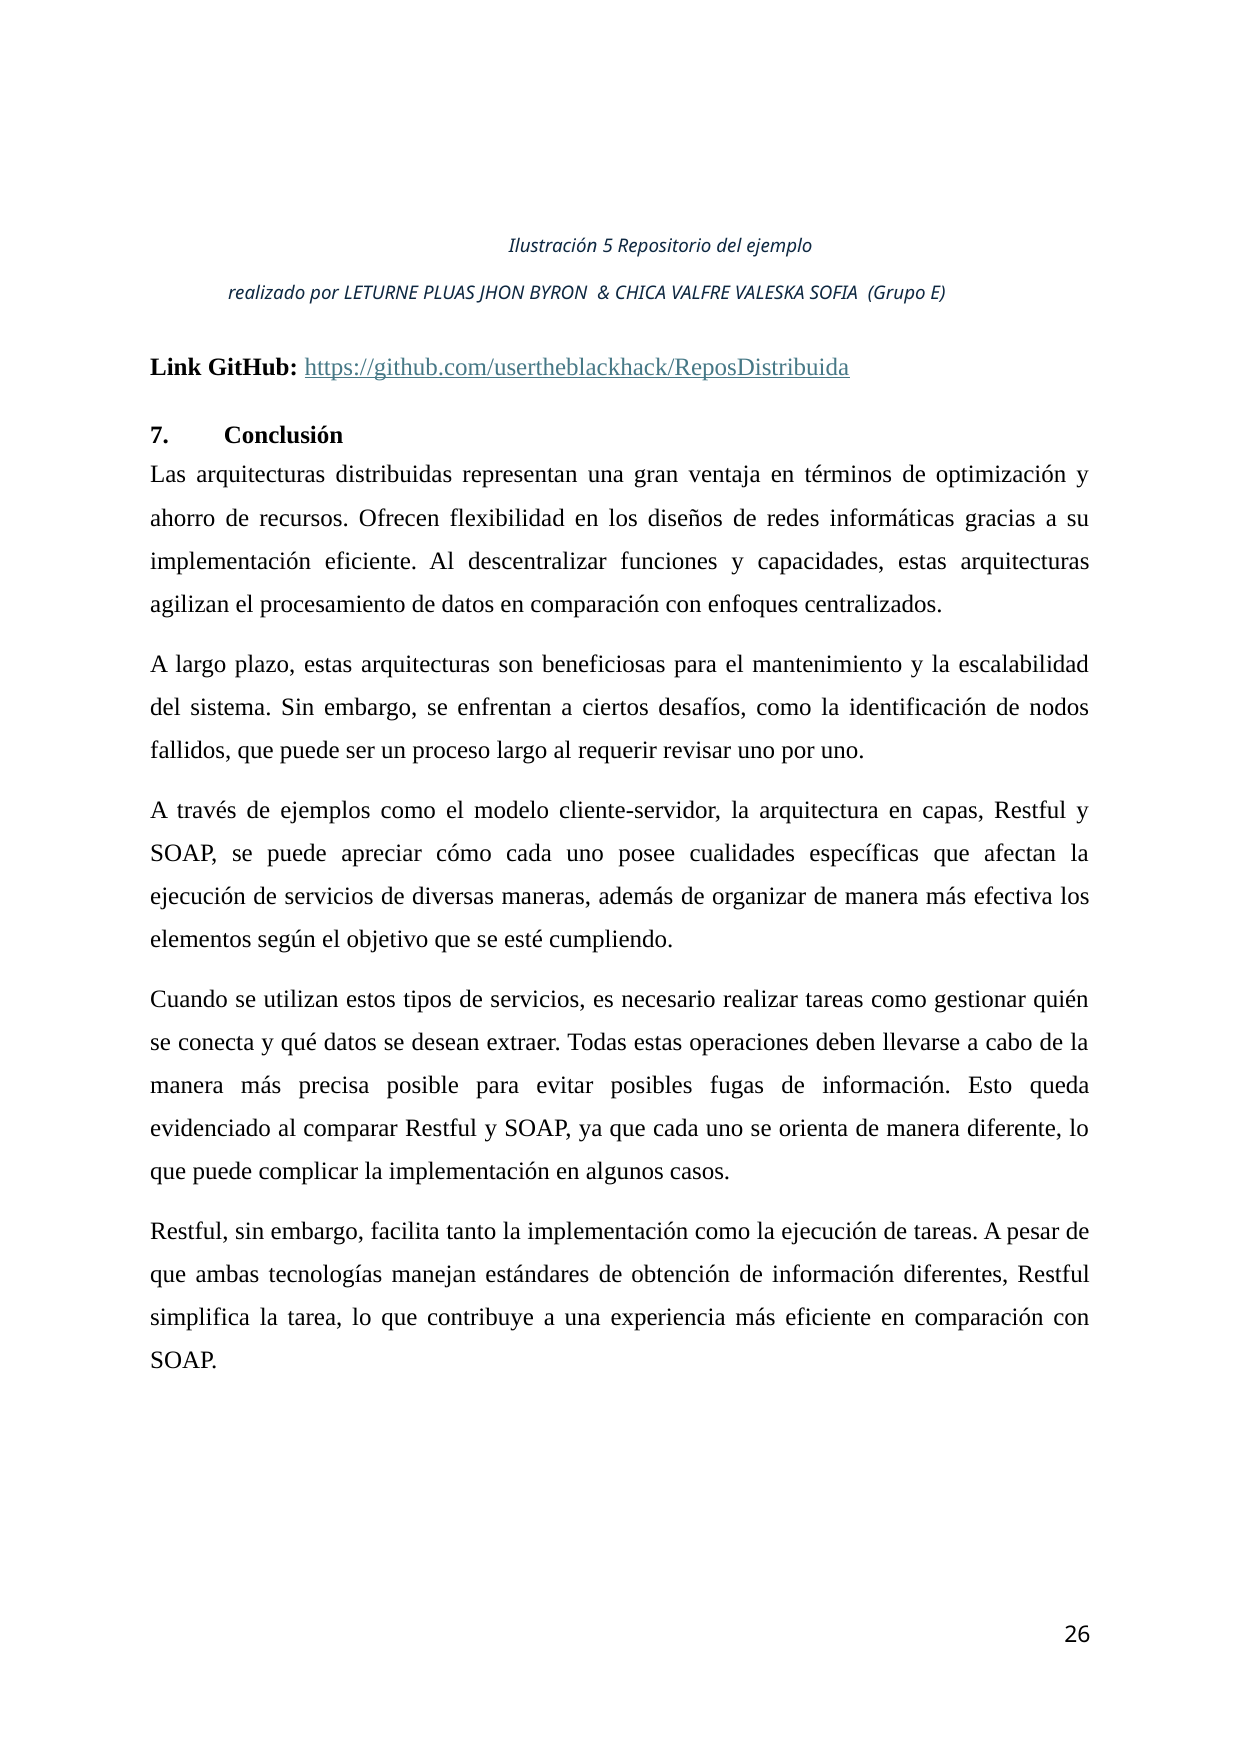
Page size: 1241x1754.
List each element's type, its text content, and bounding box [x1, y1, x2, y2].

text Link GitHub: https://github.com/usertheblackhack/ReposDistribuida [150, 352, 1090, 380]
text A largo plazo, estas arquitecturas son beneficiosas para el mantenimiento y la escalabilidad del sistema. Sin embargo, se enfrentan a ciertos desafíos, como la identificación de nodos fallidos, que puede ser un proceso largo al requerir revisar uno por uno. [150, 649, 1090, 764]
text Las arquitecturas distribuidas representan una gran ventaja en términos de optimización y ahorro de recursos. Ofrecen flexibilidad en los diseños de redes informáticas gracias a su implementación eficiente. Al descentralizar funciones y capacidades, estas arquitecturas agilizan el procesamiento de datos en comparación con enfoques centralizados. [150, 459, 1090, 618]
text Restful, sin embargo, facilita tanto la implementación como la ejecución de tareas. A pesar de que ambas tecnologías manejan estándares de obtención de información diferentes, Restful simplifica la tarea, lo que contribuye a una experiencia más eficiente en comparación con SOAP. [150, 1216, 1090, 1374]
text A través de ejemplos como el modelo cliente-servidor, la arquitectura en capas, Restful y SOAP, se puede apreciar cómo cada uno posee cualidades específicas que afectan la ejecución de servicios de diversas maneras, además de organizar de manera más efectiva los elementos según el objetivo que se esté cumpliendo. [150, 795, 1090, 953]
subtitle Conclusión [150, 420, 1090, 449]
text Cuando se utilizan estos tipos de servicios, es necesario realizar tareas como gestionar quién se conecta y qué datos se desean extraer. Todas estas operaciones deben llevarse a cabo de la manera más precisa posible para evitar posibles fugas de información. Esto queda evidenciado al comparar Restful y SOAP, ya que cada uno se orienta de manera diferente, lo que puede complicar la implementación en algunos casos. [150, 984, 1090, 1185]
